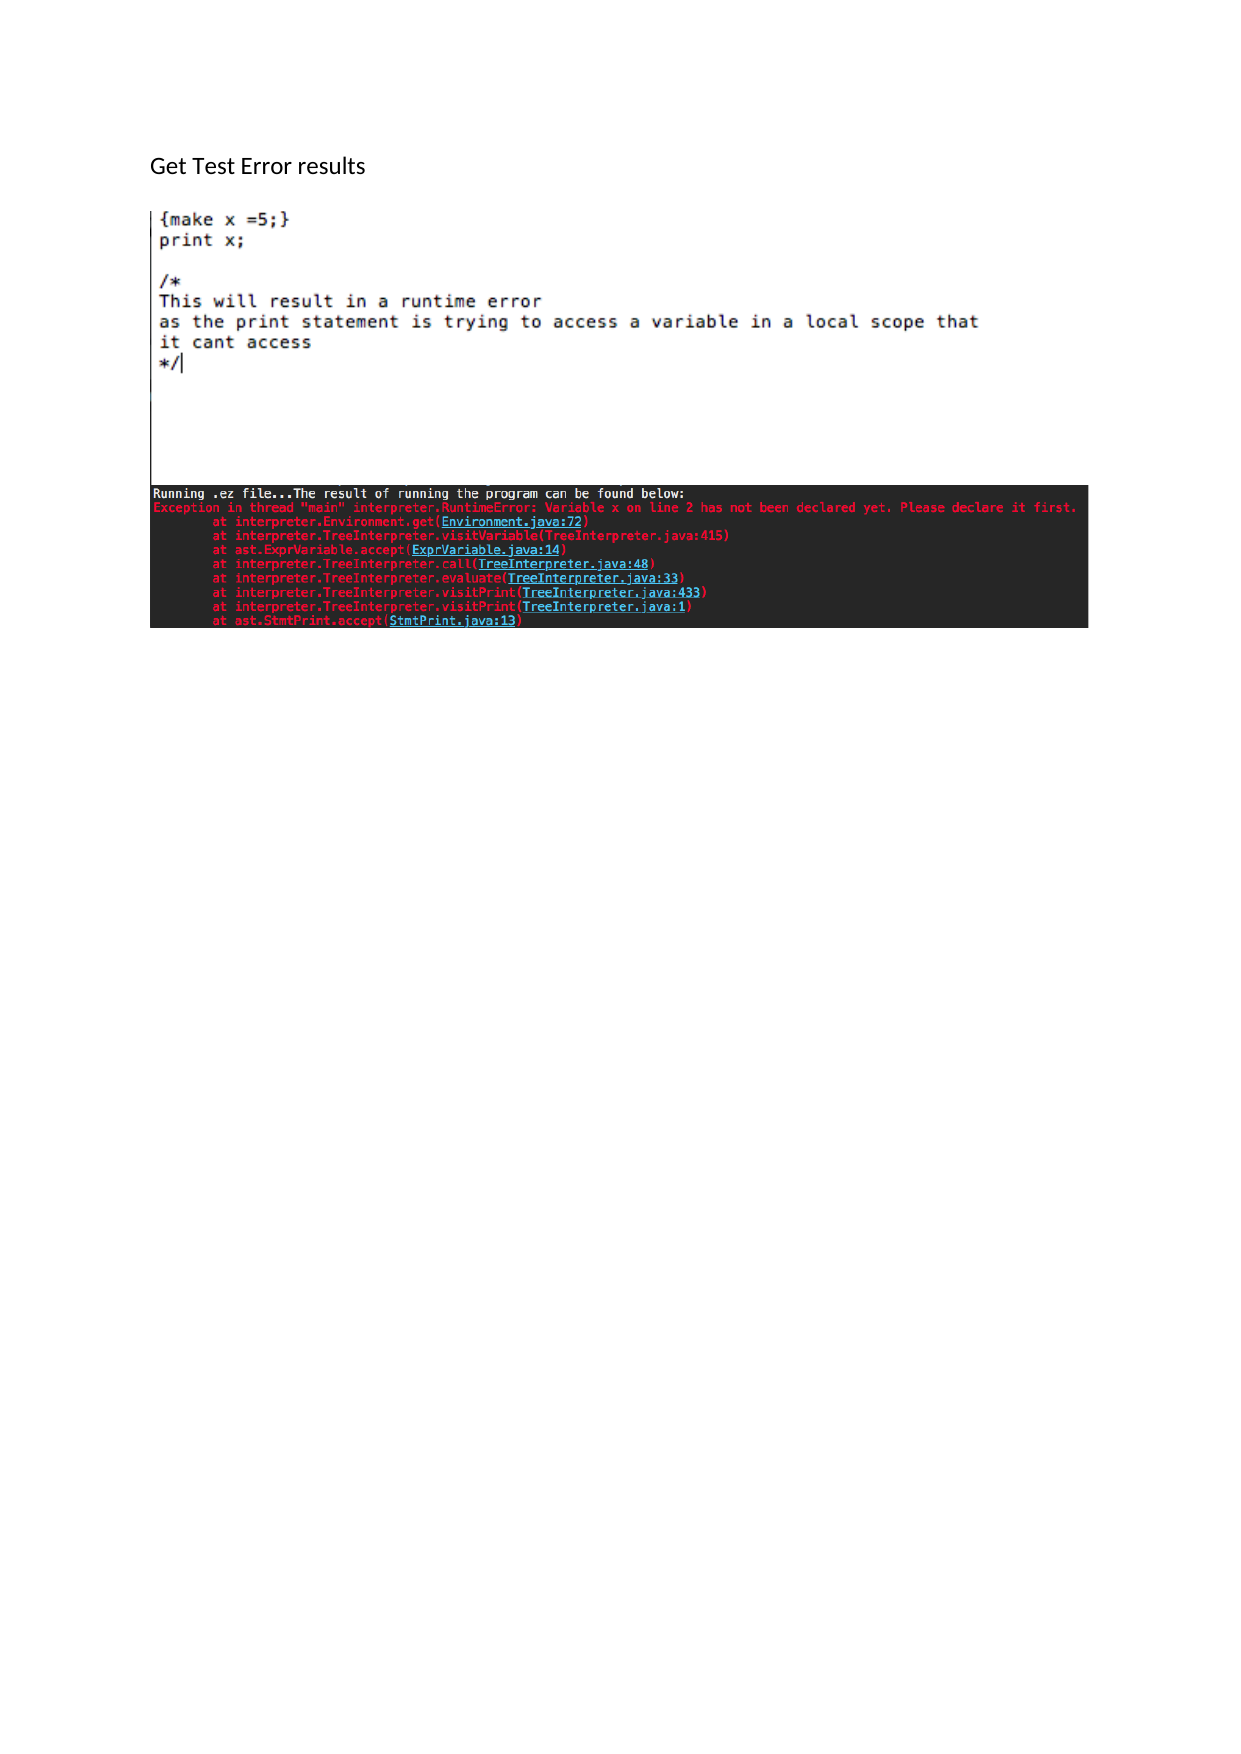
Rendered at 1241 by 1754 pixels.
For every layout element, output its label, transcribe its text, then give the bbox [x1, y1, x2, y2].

text Get Test Error results [150, 150, 1090, 181]
picture [150, 211, 1090, 628]
